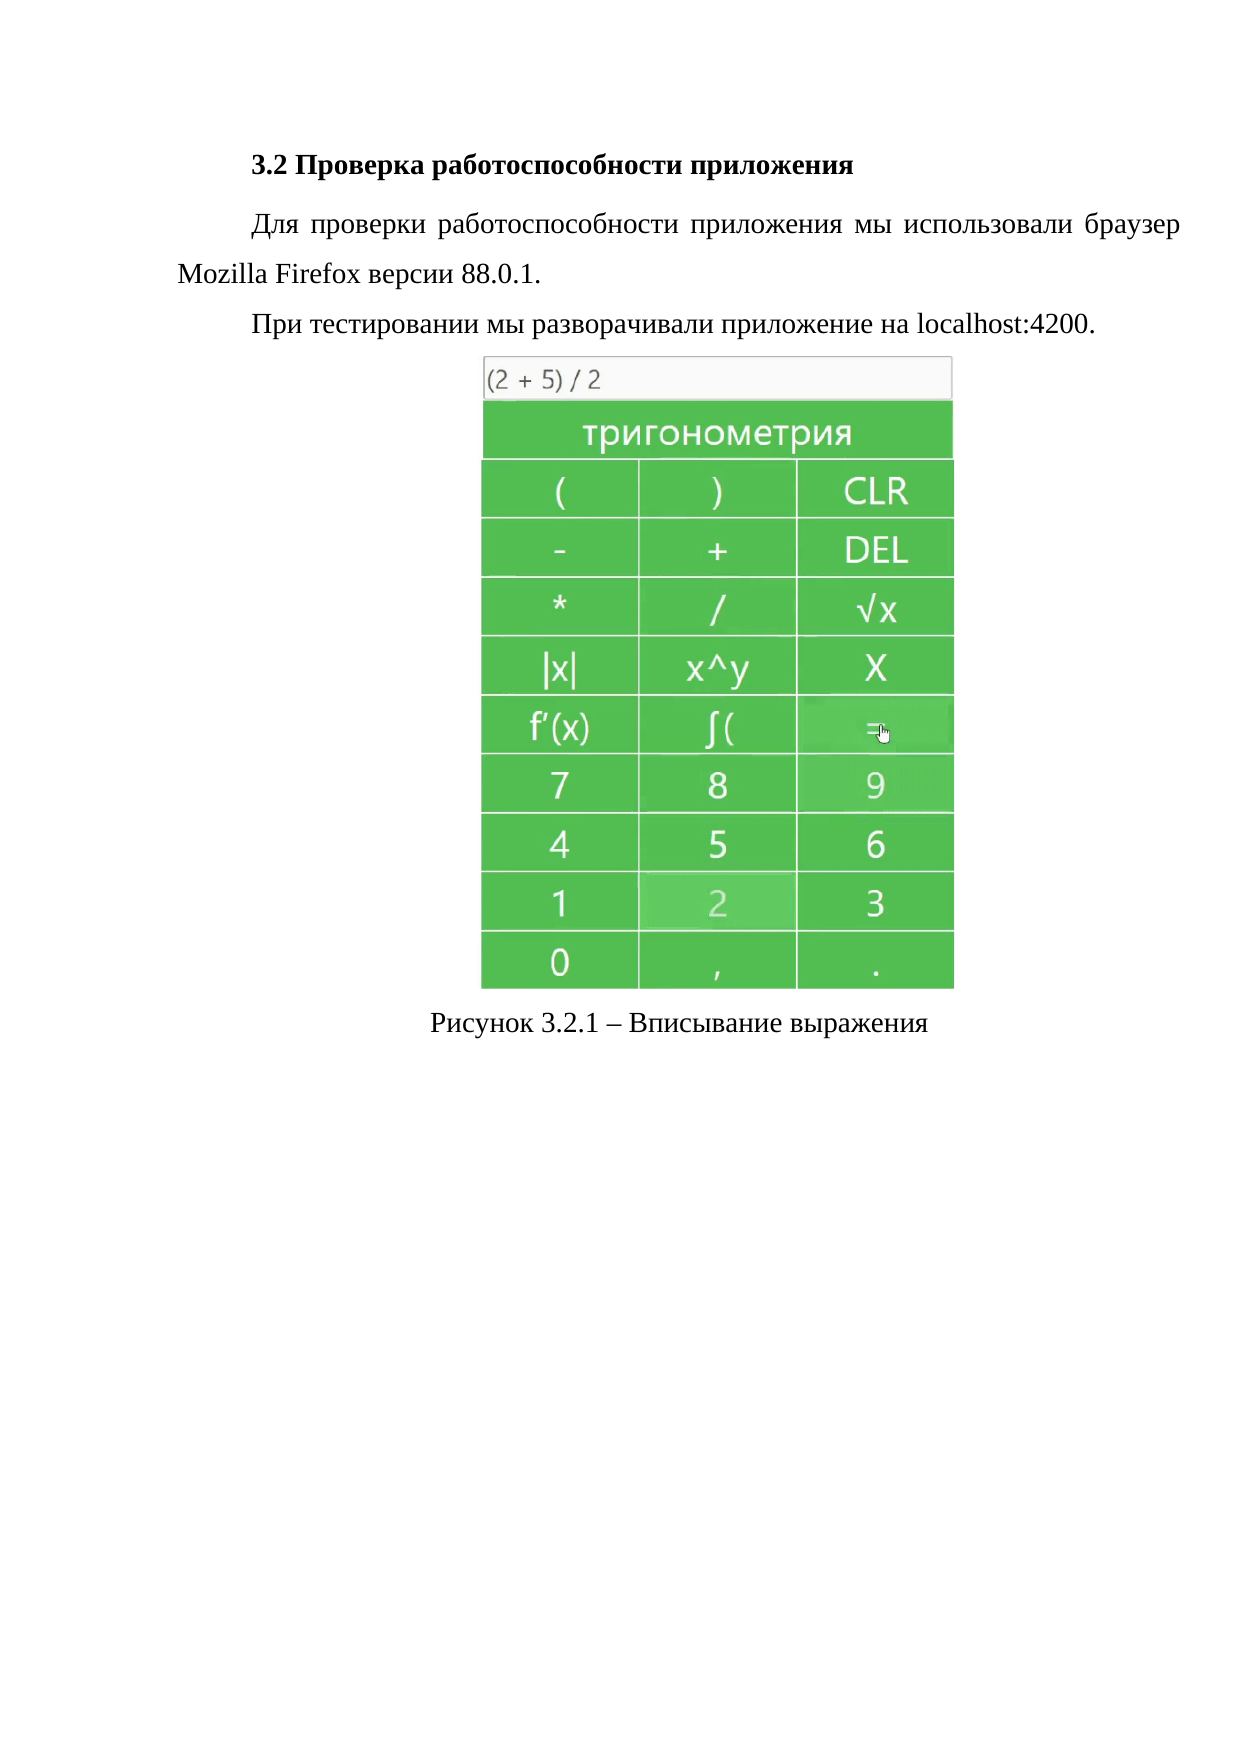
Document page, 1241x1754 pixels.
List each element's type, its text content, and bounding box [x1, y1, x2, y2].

text При тестировании мы разворачивали приложение на localhost:4200. [177, 307, 1181, 340]
text Рисунок 3.2.1 – Вписывание выражения [177, 1005, 1181, 1039]
subtitle 3.2 Проверка работоспособности приложения [177, 147, 1181, 181]
picture [477, 356, 955, 989]
text Для проверки работоспособности приложения мы использовали браузер Mozilla Firefox версии 88.0.1. [177, 206, 1181, 290]
